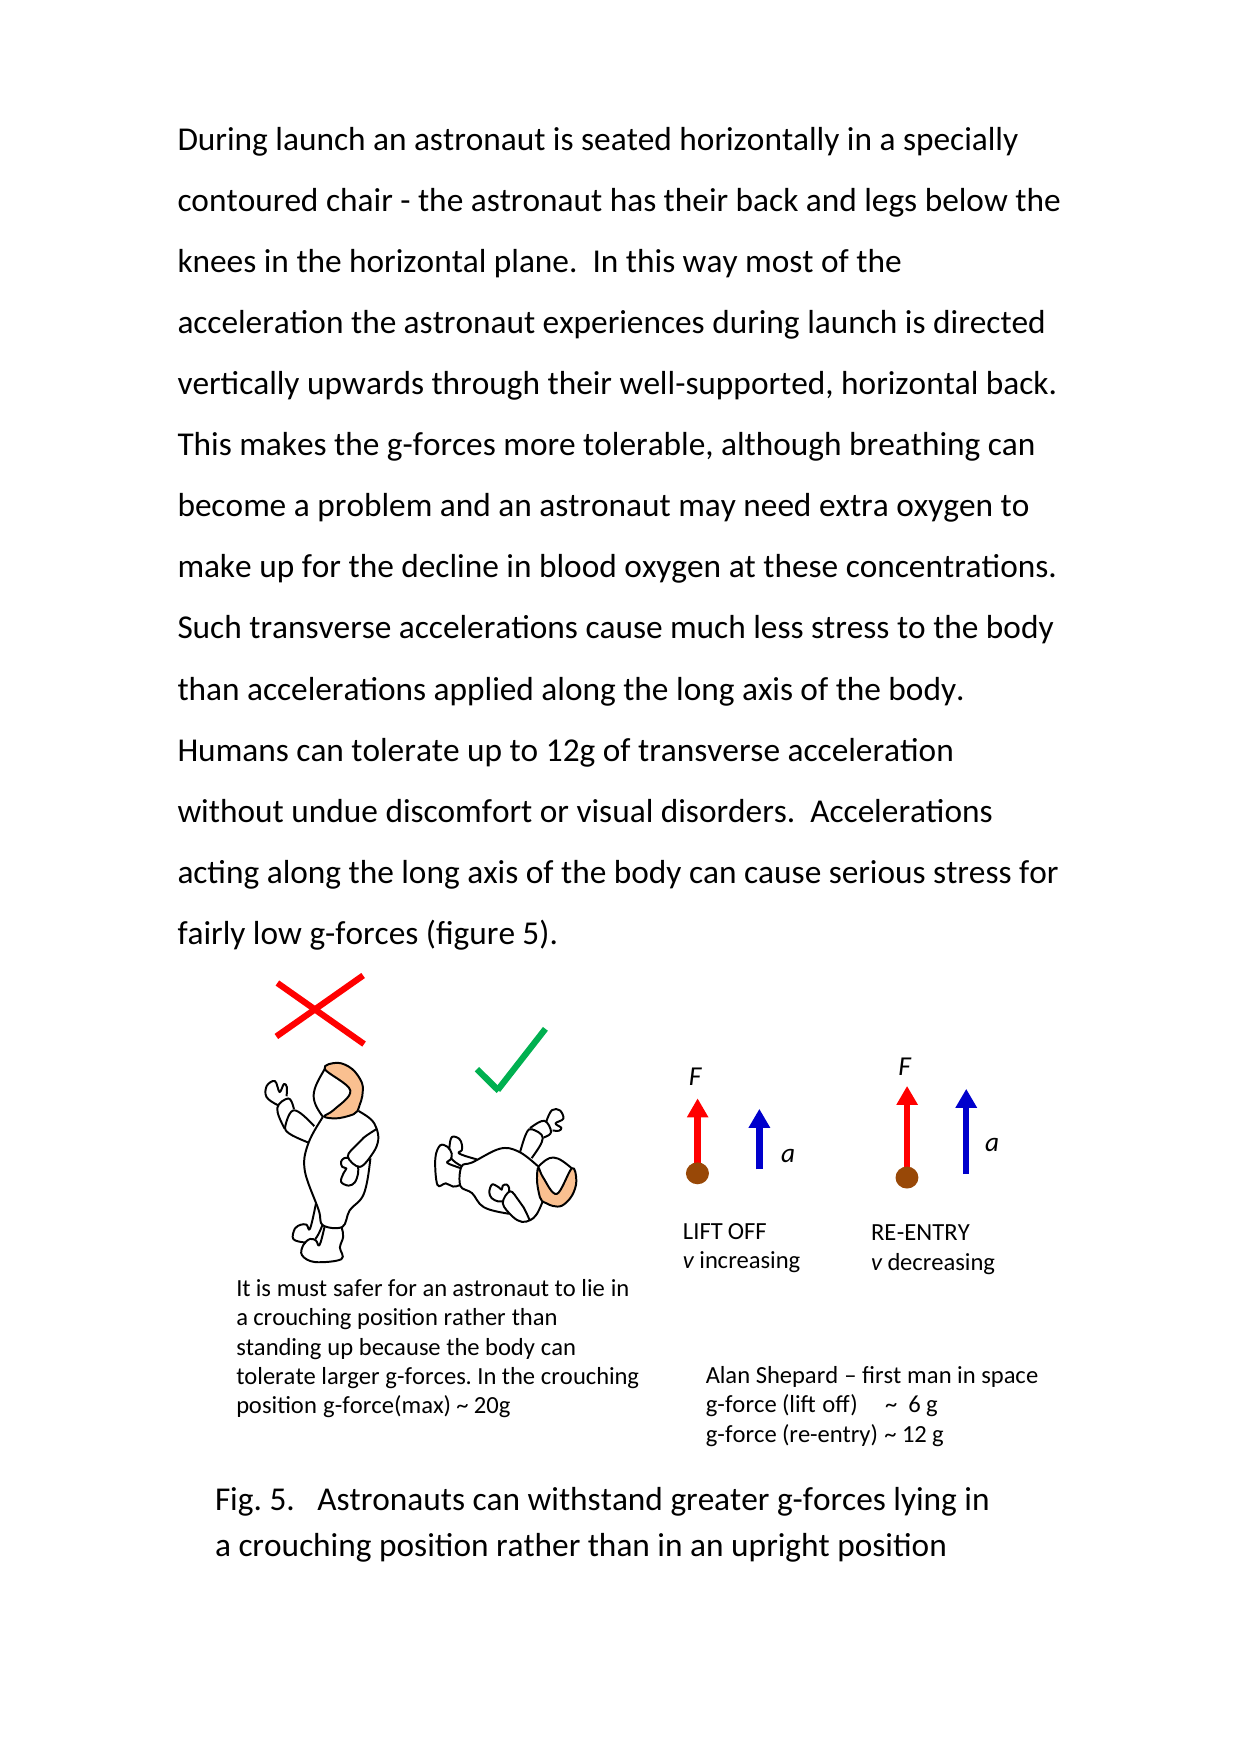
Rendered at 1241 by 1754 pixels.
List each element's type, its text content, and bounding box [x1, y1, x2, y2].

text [215, 1478, 1004, 1565]
text During launch an astronaut is seated horizontally in a specially contoured chair - the astronaut has their back and legs below the knees in the horizontal plane. In this way most of the acceleration the astronaut experiences during launch is directed vertically upwards through their well-supported, horizontal back. This makes the g-forces more tolerable, although breathing can become a problem and an astronaut may need extra oxygen to make up for the decline in blood oxygen at these concentrations. Such transverse accelerations cause much less stress to the body than accelerations applied along the long axis of the body. Humans can tolerate up to 12g of transverse acceleration without undue discomfort or visual disorders. Accelerations acting along the long axis of the body can cause serious stress for fairly low g-forces (figure 5). [177, 118, 1063, 952]
